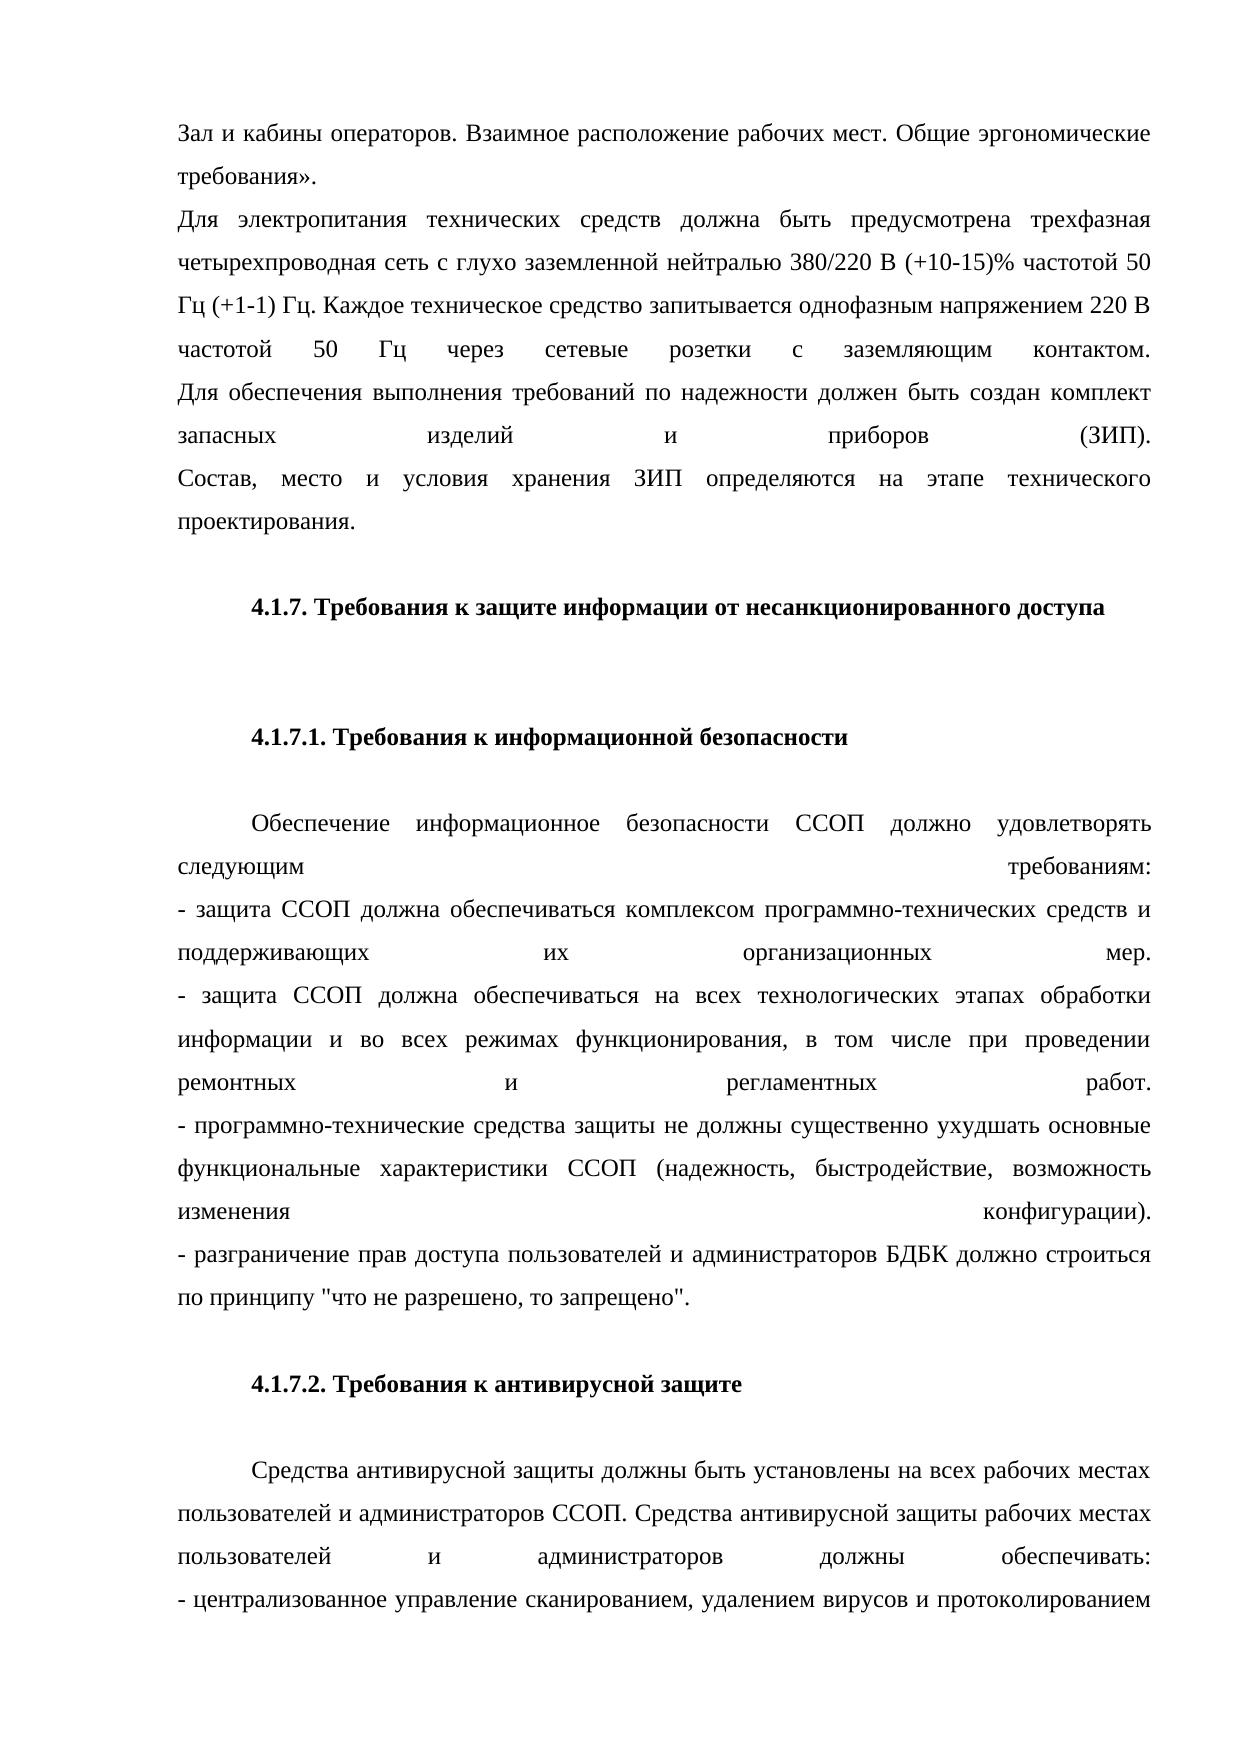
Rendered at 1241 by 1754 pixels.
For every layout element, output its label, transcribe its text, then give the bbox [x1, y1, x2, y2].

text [177, 118, 1152, 535]
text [177, 1455, 1152, 1613]
text 4.1.7.2. Требования к антивирусной защите [177, 1369, 1152, 1397]
text 4.1.7. Требования к защите информации от несанкционированного доступа [177, 592, 1152, 621]
text Обеспечение информационное безопасности ССОП должно удовлетворять следующим требованиям: - защита ССОП должна обеспечиваться комплексом программно-технических средств и поддерживающих их организационных мер. - защита ССОП должна обеспечиваться на всех технологических этапах обработки информации и во всех режимах функционирования, в том числе при проведении ремонтных и регламентных работ. - программно-технические средства защиты не должны существенно ухудшать основные функциональные характеристики ССОП (надежность, быстродействие, возможность изменения конфигурации). - разграничение прав доступа пользователей и администраторов БДБК должно строиться по принципу "что не разрешено, то запрещено". [177, 808, 1152, 1311]
text 4.1.7.1. Требования к информационной безопасности [177, 722, 1152, 751]
